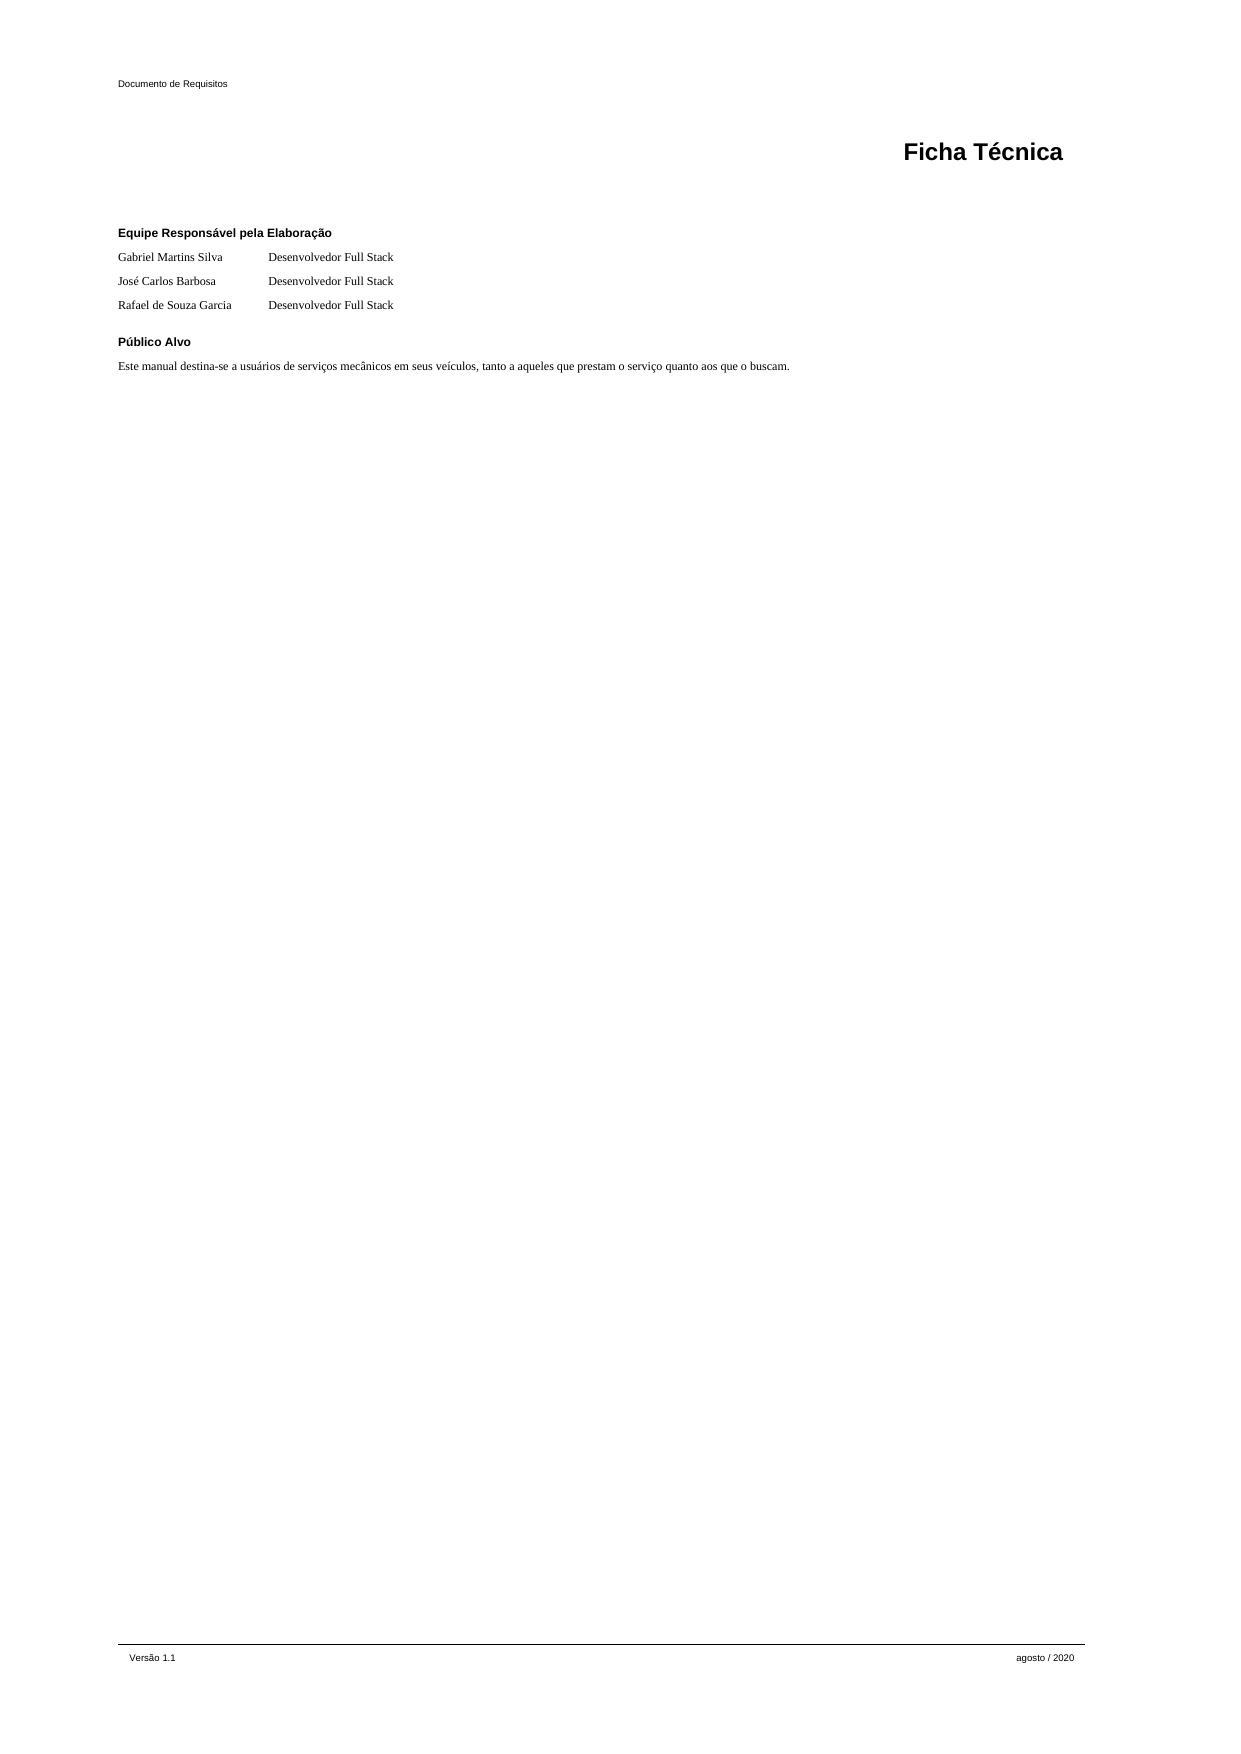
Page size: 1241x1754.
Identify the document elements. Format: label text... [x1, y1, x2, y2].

text Ficha Técnica [118, 118, 1063, 166]
text Público Alvo [118, 325, 1063, 349]
text Rafael de Souza Garcia Desenvolvedor Full Stack [118, 288, 1063, 312]
text José Carlos Barbosa Desenvolvedor Full Stack [118, 264, 1063, 288]
text Este manual destina-se a usuários de serviços mecânicos em seus veículos, tanto a aqueles que prestam o serviço quanto aos que o buscam. [118, 349, 1063, 373]
text Equipe Responsável pela Elaboração [118, 216, 1063, 240]
text Gabriel Martins Silva Desenvolvedor Full Stack [118, 240, 1063, 264]
